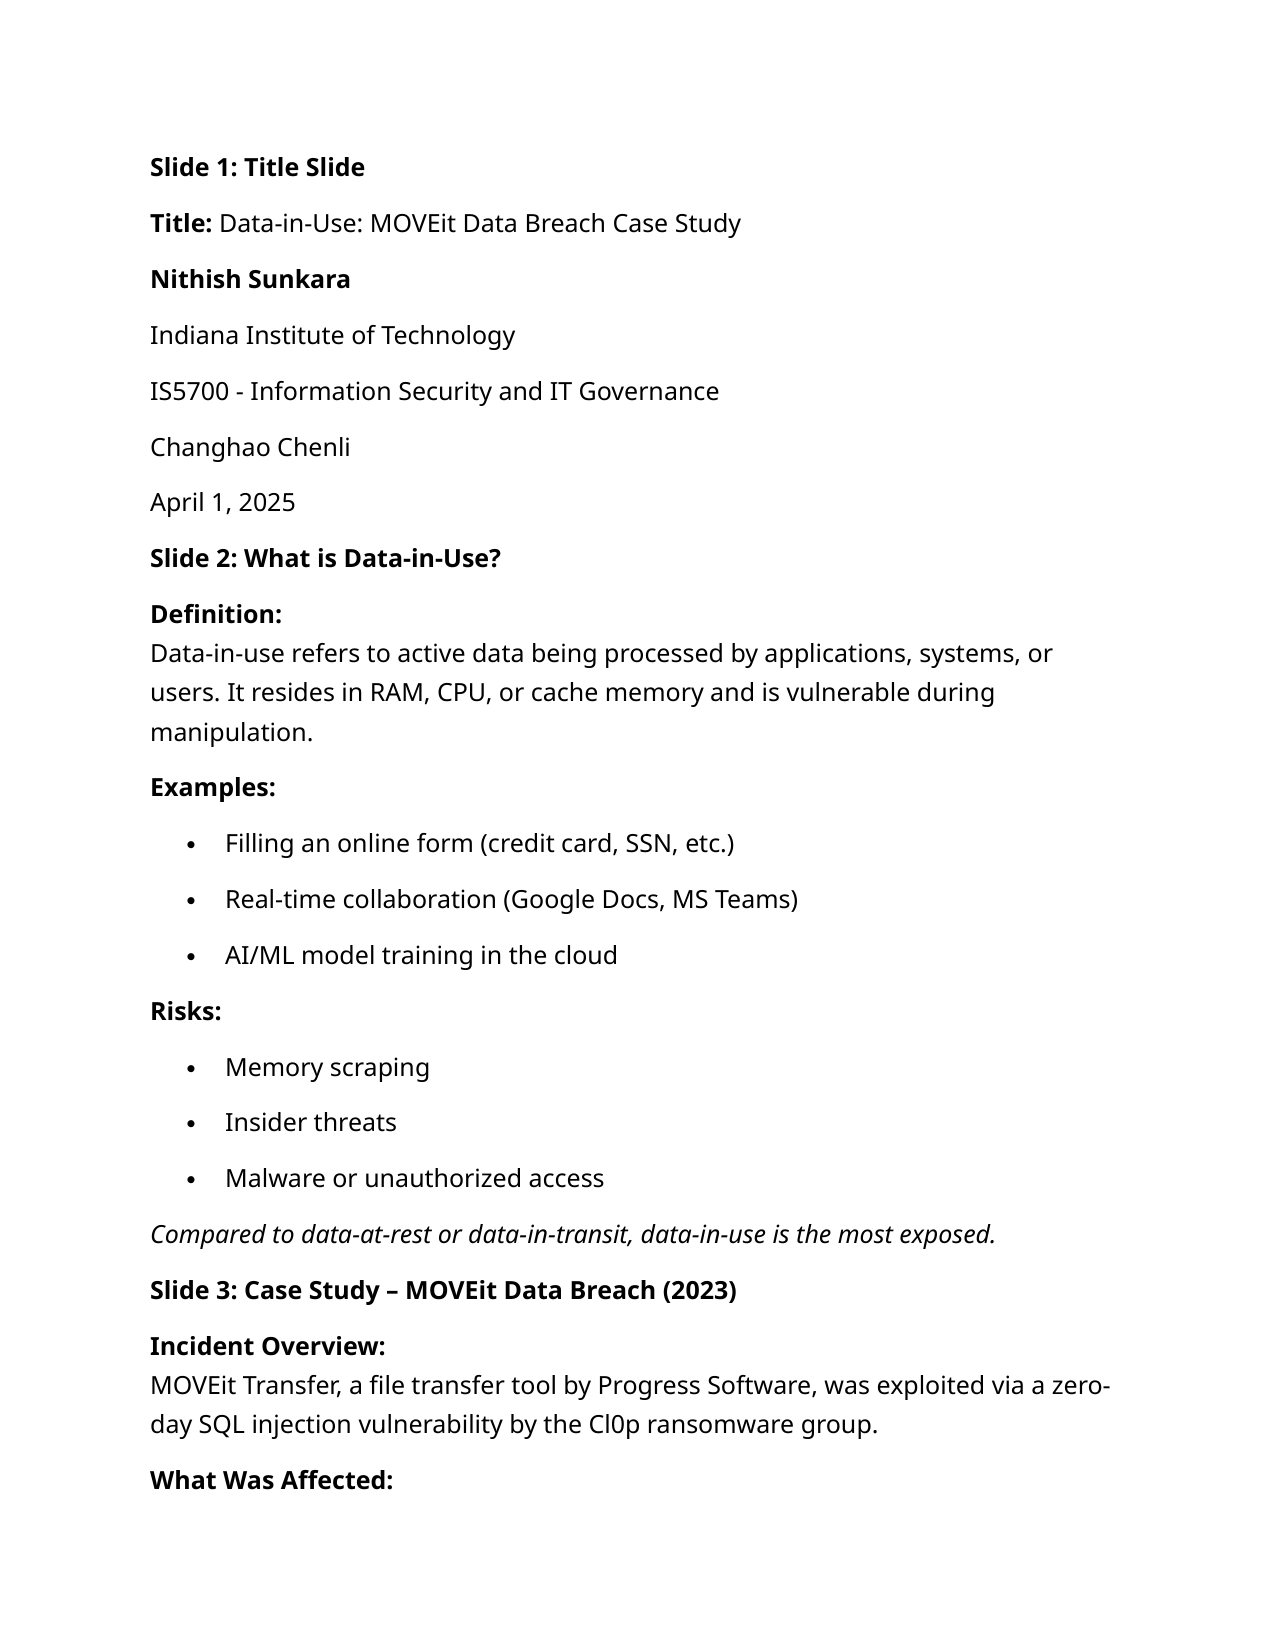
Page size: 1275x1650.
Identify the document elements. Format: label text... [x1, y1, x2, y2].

list Memory scraping [187, 1049, 1125, 1083]
text Risks: [150, 993, 1125, 1027]
text Compared to data-at-rest or data-in-transit, data-in-use is the most exposed. [150, 1217, 1125, 1251]
text Slide 1: Title Slide [150, 150, 1125, 184]
text April 1, 2025 [150, 485, 1125, 519]
text Slide 2: What is Data-in-Use? [150, 541, 1125, 575]
list AI/ML model training in the cloud [187, 937, 1125, 972]
list Real-time collaboration (Google Docs, MS Teams) [187, 882, 1125, 916]
text Incident Overview: MOVEit Transfer, a file transfer tool by Progress Software, was exploited via a zero-day SQL injection vulnerability by the Cl0p ransomware group. [150, 1328, 1125, 1441]
text Changhao Chenli [150, 429, 1125, 463]
text Title: Data-in-Use: MOVEit Data Breach Case Study [150, 206, 1125, 240]
text Examples: [150, 770, 1125, 804]
text IS5700 - Information Security and IT Governance [150, 373, 1125, 407]
list Filling an online form (credit card, SSN, etc.) [187, 826, 1125, 860]
text What Was Affected: [150, 1462, 1125, 1497]
list Insider threats [187, 1105, 1125, 1139]
text Slide 3: Case Study – MOVEit Data Breach (2023) [150, 1272, 1125, 1307]
text Definition: Data-in-use refers to active data being processed by applications, systems, or users. It resides in RAM, CPU, or cache memory and is vulnerable during manipulation. [150, 597, 1125, 748]
text Nithish Sunkara [150, 262, 1125, 296]
list Malware or unauthorized access [187, 1161, 1125, 1195]
text Indiana Institute of Technology [150, 317, 1125, 352]
